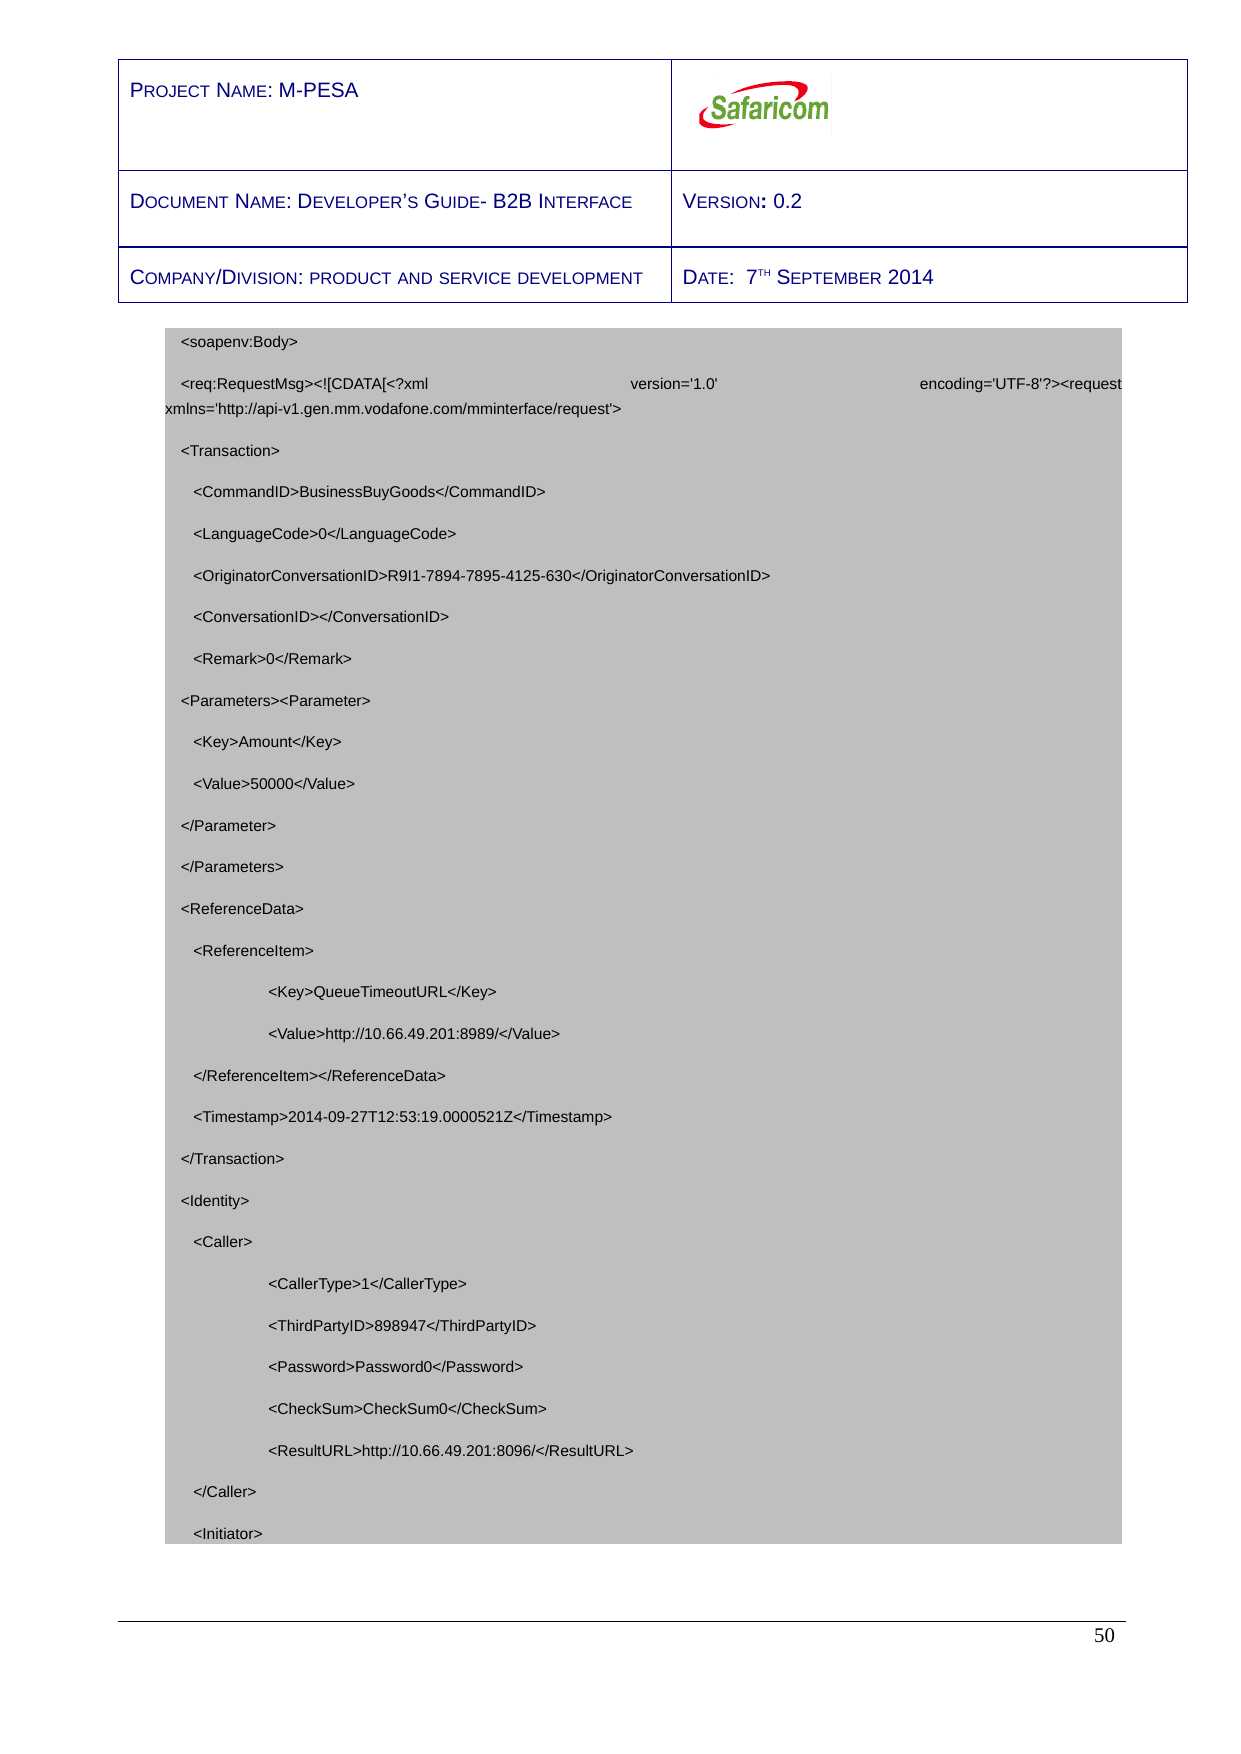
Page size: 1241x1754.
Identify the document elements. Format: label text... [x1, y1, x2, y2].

text <Parameters><Parameter> [165, 686, 1122, 711]
text <ResultURL>http://10.66.49.201:8096/</ResultURL> [165, 1436, 1122, 1461]
text <req:RequestMsg><![CDATA[<?xml version='1.0' encoding='UTF-8'?><request xmlns='http://api-v1.gen.mm.vodafone.com/mminterface/request'> [165, 369, 1122, 419]
text </ReferenceItem></ReferenceData> [165, 1061, 1122, 1086]
text <soapenv:Body> [165, 328, 1122, 353]
text <CommandID>BusinessBuyGoods</CommandID> [165, 478, 1122, 503]
text <ReferenceItem> [165, 936, 1122, 961]
text <ThirdPartyID>898947</ThirdPartyID> [165, 1311, 1122, 1336]
text <Identity> [165, 1186, 1122, 1211]
text <OriginatorConversationID>R9I1-7894-7895-4125-630</OriginatorConversationID> [165, 561, 1122, 586]
text <Initiator> [165, 1519, 1122, 1544]
text <CallerType>1</CallerType> [165, 1269, 1122, 1294]
text <ReferenceData> [165, 894, 1122, 919]
text </Parameter> [165, 811, 1122, 836]
text <Value>http://10.66.49.201:8989/</Value> [165, 1019, 1122, 1044]
text <Caller> [165, 1228, 1122, 1253]
text <Key>Amount</Key> [165, 728, 1122, 753]
text </Transaction> [165, 1144, 1122, 1169]
text <CheckSum>CheckSum0</CheckSum> [165, 1394, 1122, 1419]
text </Parameters> [165, 853, 1122, 878]
text <ConversationID></ConversationID> [165, 603, 1122, 628]
picture [699, 76, 832, 137]
text <Transaction> [165, 436, 1122, 461]
text <Remark>0</Remark> [165, 644, 1122, 669]
text </Caller> [165, 1478, 1122, 1503]
text <Timestamp>2014-09-27T12:53:19.0000521Z</Timestamp> [165, 1103, 1122, 1128]
text <Value>50000</Value> [165, 769, 1122, 794]
text <Key>QueueTimeoutURL</Key> [165, 978, 1122, 1003]
text <LanguageCode>0</LanguageCode> [165, 519, 1122, 544]
text <Password>Password0</Password> [165, 1353, 1122, 1378]
